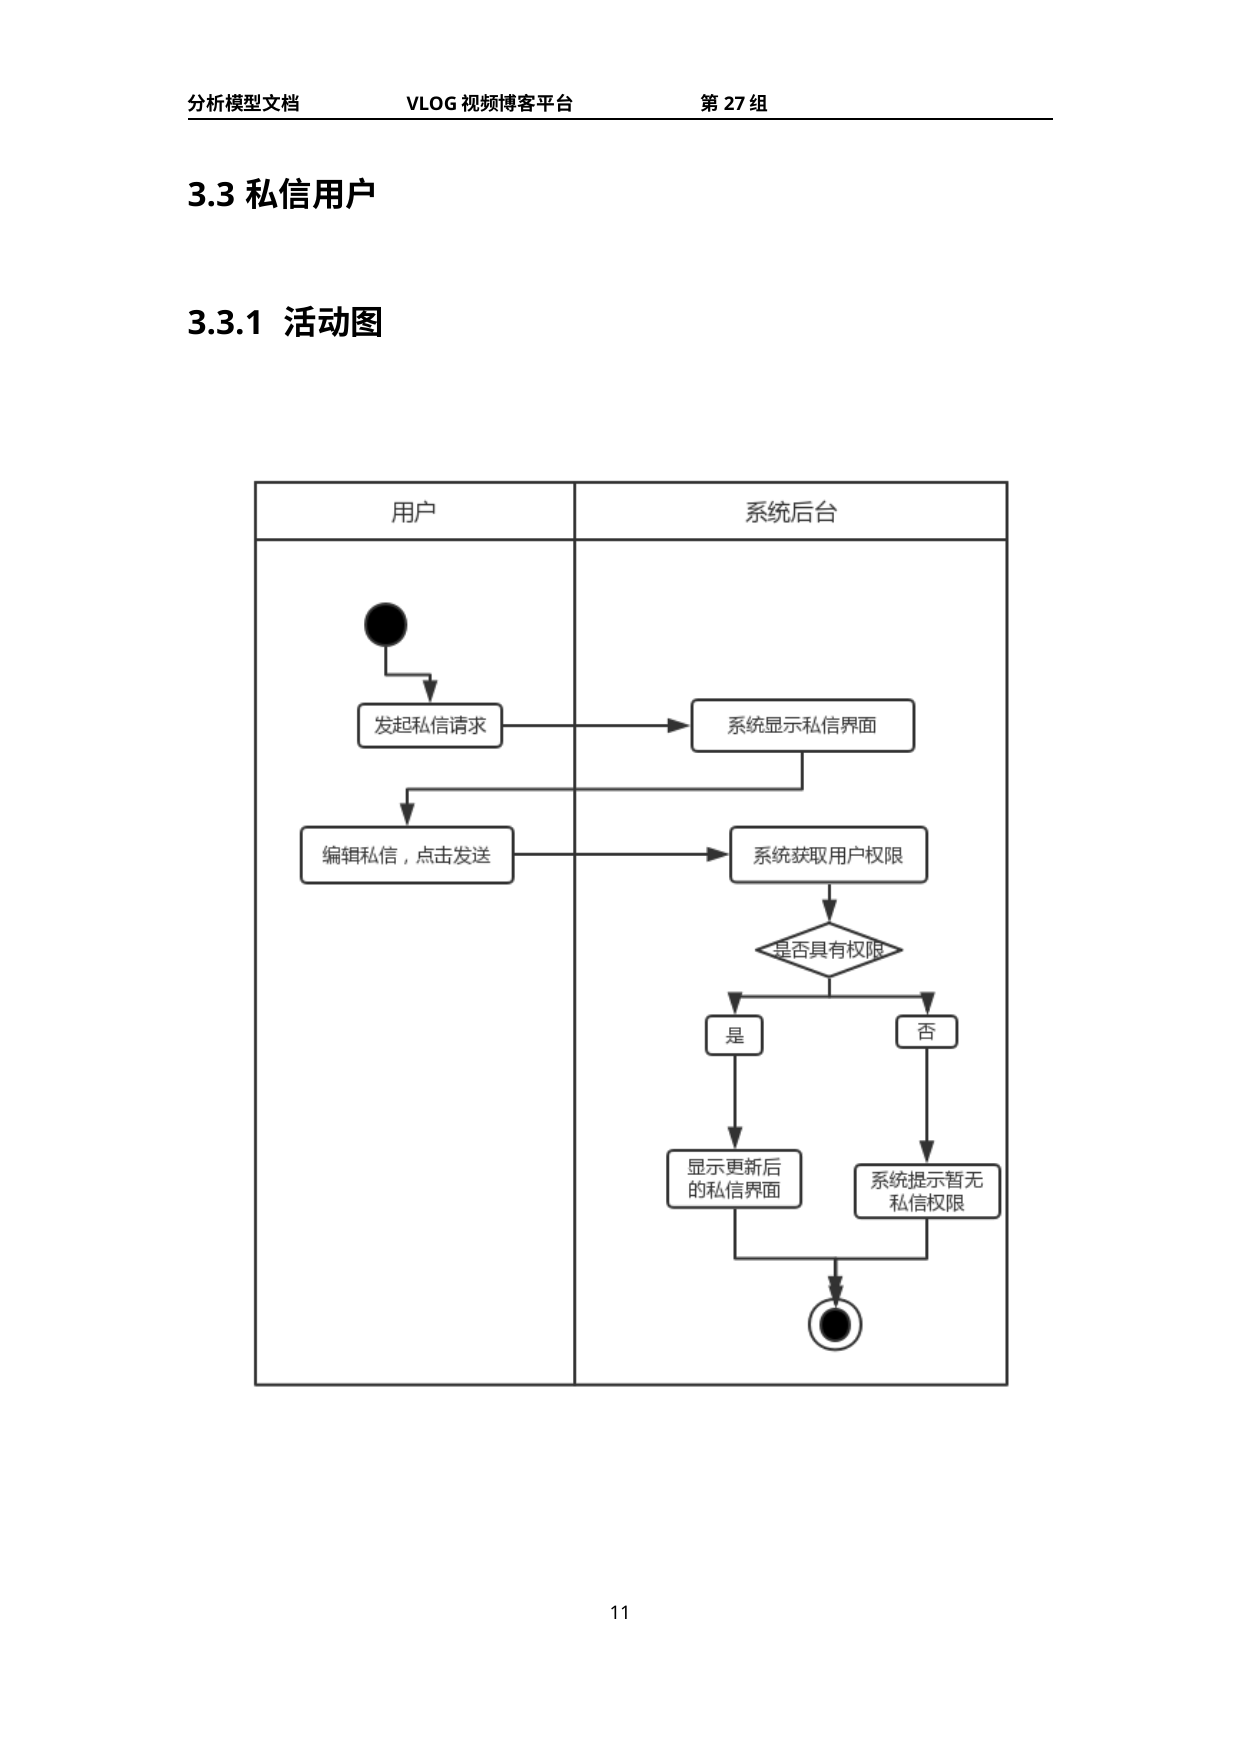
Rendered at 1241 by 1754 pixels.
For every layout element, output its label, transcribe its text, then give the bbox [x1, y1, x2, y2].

picture [187, 414, 1053, 1431]
subtitle 活动图 [187, 287, 1053, 352]
subtitle 私信用户 [187, 160, 1053, 225]
